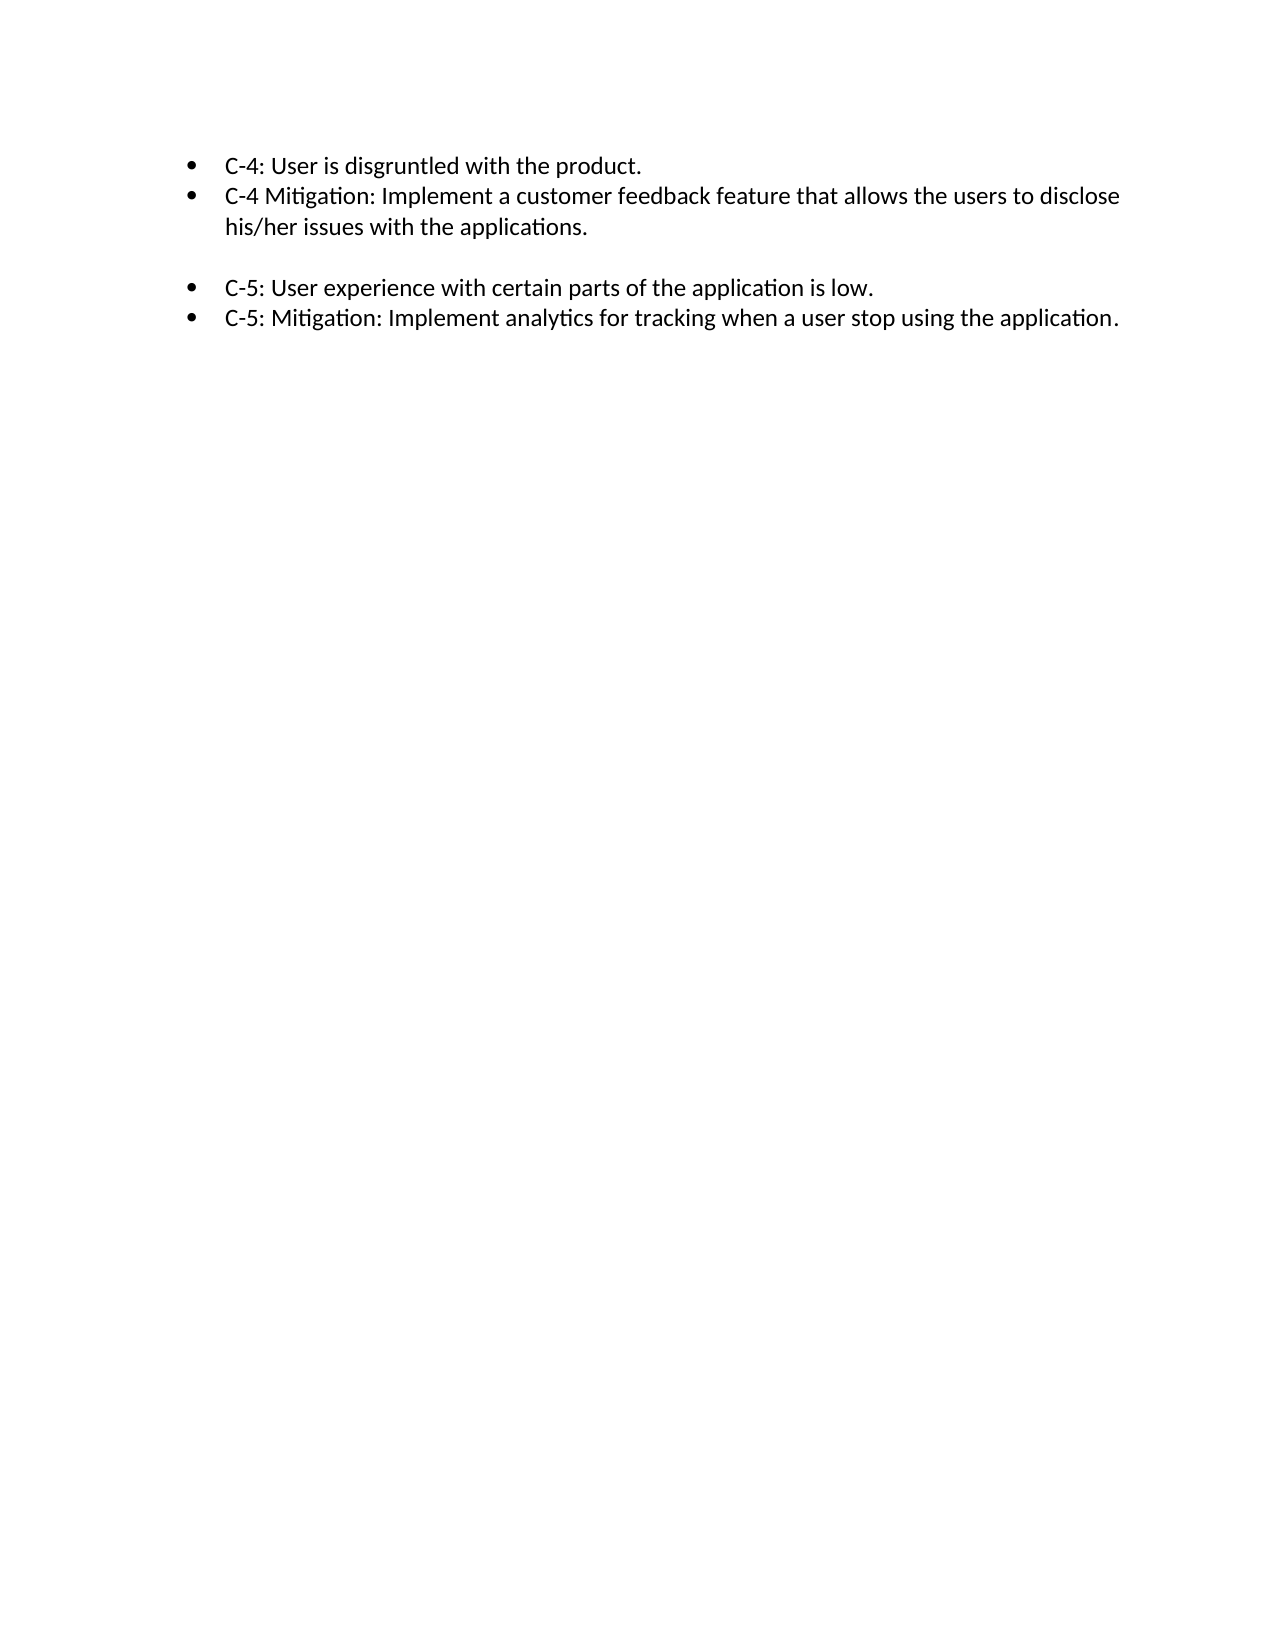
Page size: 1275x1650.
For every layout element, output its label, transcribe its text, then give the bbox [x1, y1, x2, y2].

list C-5: Mitigation: Implement analytics for tracking when a user stop using the application. [187, 303, 1125, 333]
list C-4: User is disgruntled with the product. [187, 150, 1125, 181]
list C-5: User experience with certain parts of the application is low. [187, 272, 1125, 303]
list C-4 Mitigation: Implement a customer feedback feature that allows the users to disclose his/her issues with the applications. [187, 181, 1125, 242]
